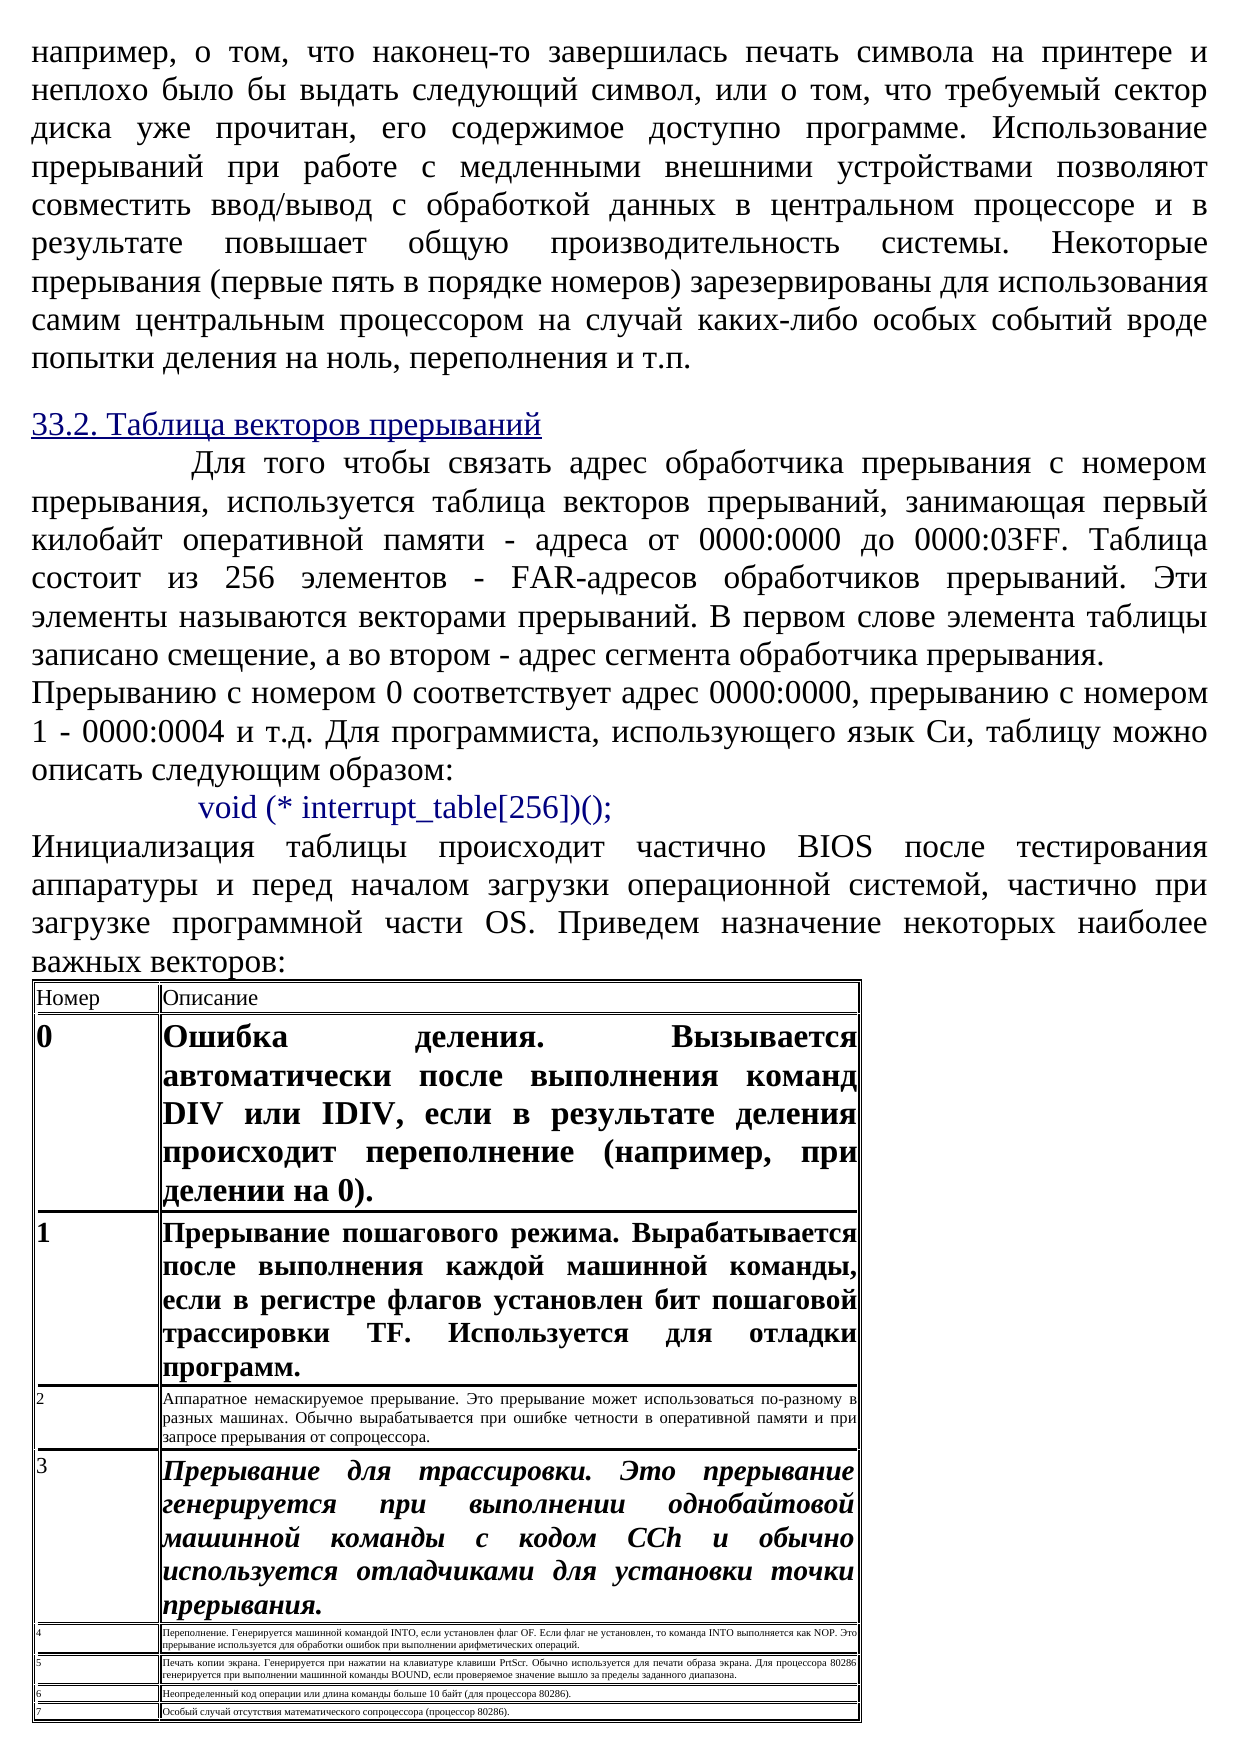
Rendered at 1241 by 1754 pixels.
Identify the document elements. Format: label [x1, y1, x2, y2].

table_header [30, 30, 1211, 1724]
